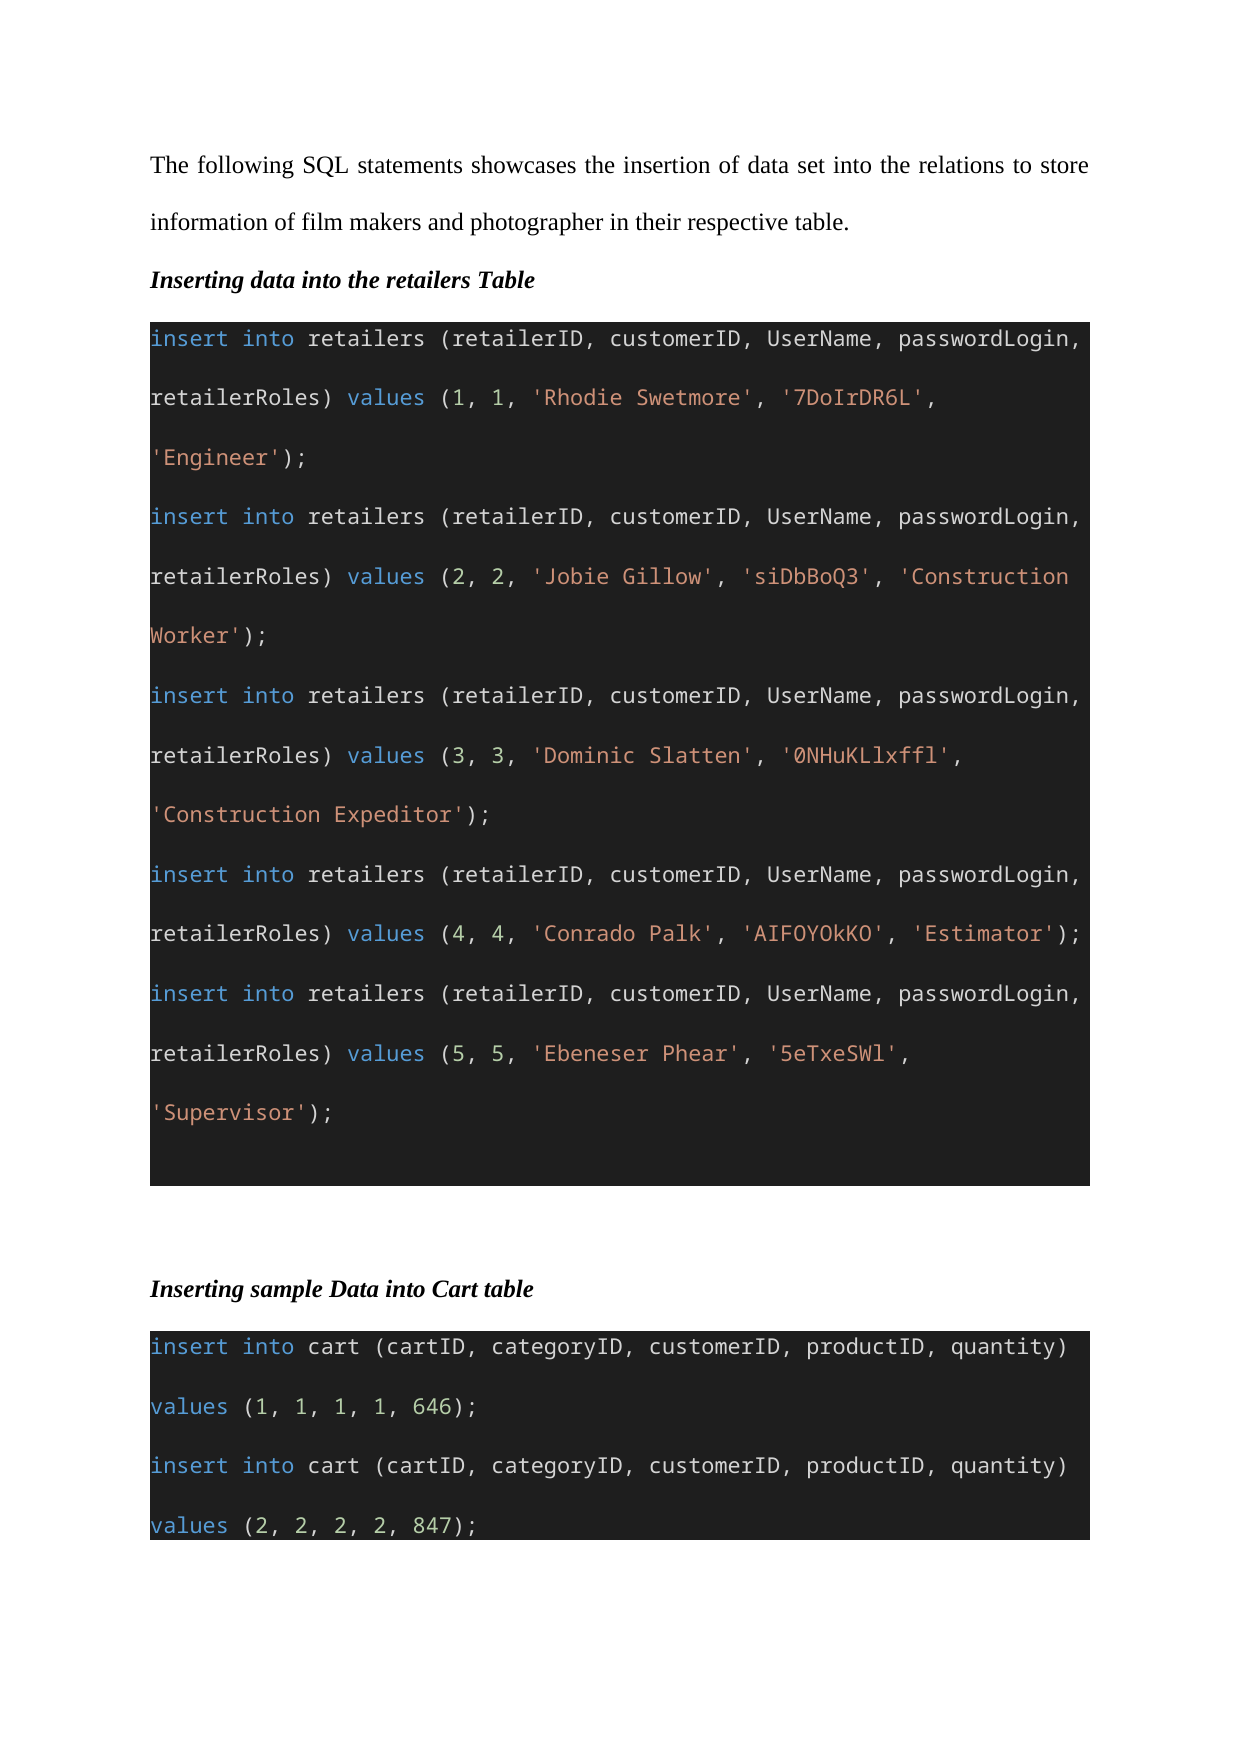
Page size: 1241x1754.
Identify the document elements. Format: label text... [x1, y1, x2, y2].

text insert into retailers (retailerID, customerID, UserName, passwordLogin, retailerRoles) values (5, 5, 'Ebeneser Phear', '5eTxeSWl', 'Supervisor'); [150, 978, 1090, 1127]
text insert into retailers (retailerID, customerID, UserName, passwordLogin, retailerRoles) values (3, 3, 'Dominic Slatten', '0NHuKLlxffl', 'Construction Expeditor'); [150, 680, 1090, 829]
text insert into retailers (retailerID, customerID, UserName, passwordLogin, retailerRoles) values (1, 1, 'Rhodie Swetmore', '7DoIrDR6L', 'Engineer'); [150, 322, 1090, 471]
text Inserting data into the retailers Table [150, 265, 1090, 294]
text insert into retailers (retailerID, customerID, UserName, passwordLogin, retailerRoles) values (4, 4, 'Conrado Palk', 'AIFOYOkKO', 'Estimator'); [150, 859, 1090, 948]
text Inserting sample Data into Cart table [150, 1274, 1090, 1302]
text insert into retailers (retailerID, customerID, UserName, passwordLogin, retailerRoles) values (2, 2, 'Jobie Gillow', 'siDbBoQ3', 'Construction Worker'); [150, 501, 1090, 650]
text The following SQL statements showcases the insertion of data set into the relations to store information of film makers and photographer in their respective table. [150, 150, 1090, 236]
text insert into cart (cartID, categoryID, customerID, productID, quantity) values (1, 1, 1, 1, 646); [150, 1331, 1090, 1421]
text insert into cart (cartID, categoryID, customerID, productID, quantity) values (2, 2, 2, 2, 847); [150, 1450, 1090, 1540]
